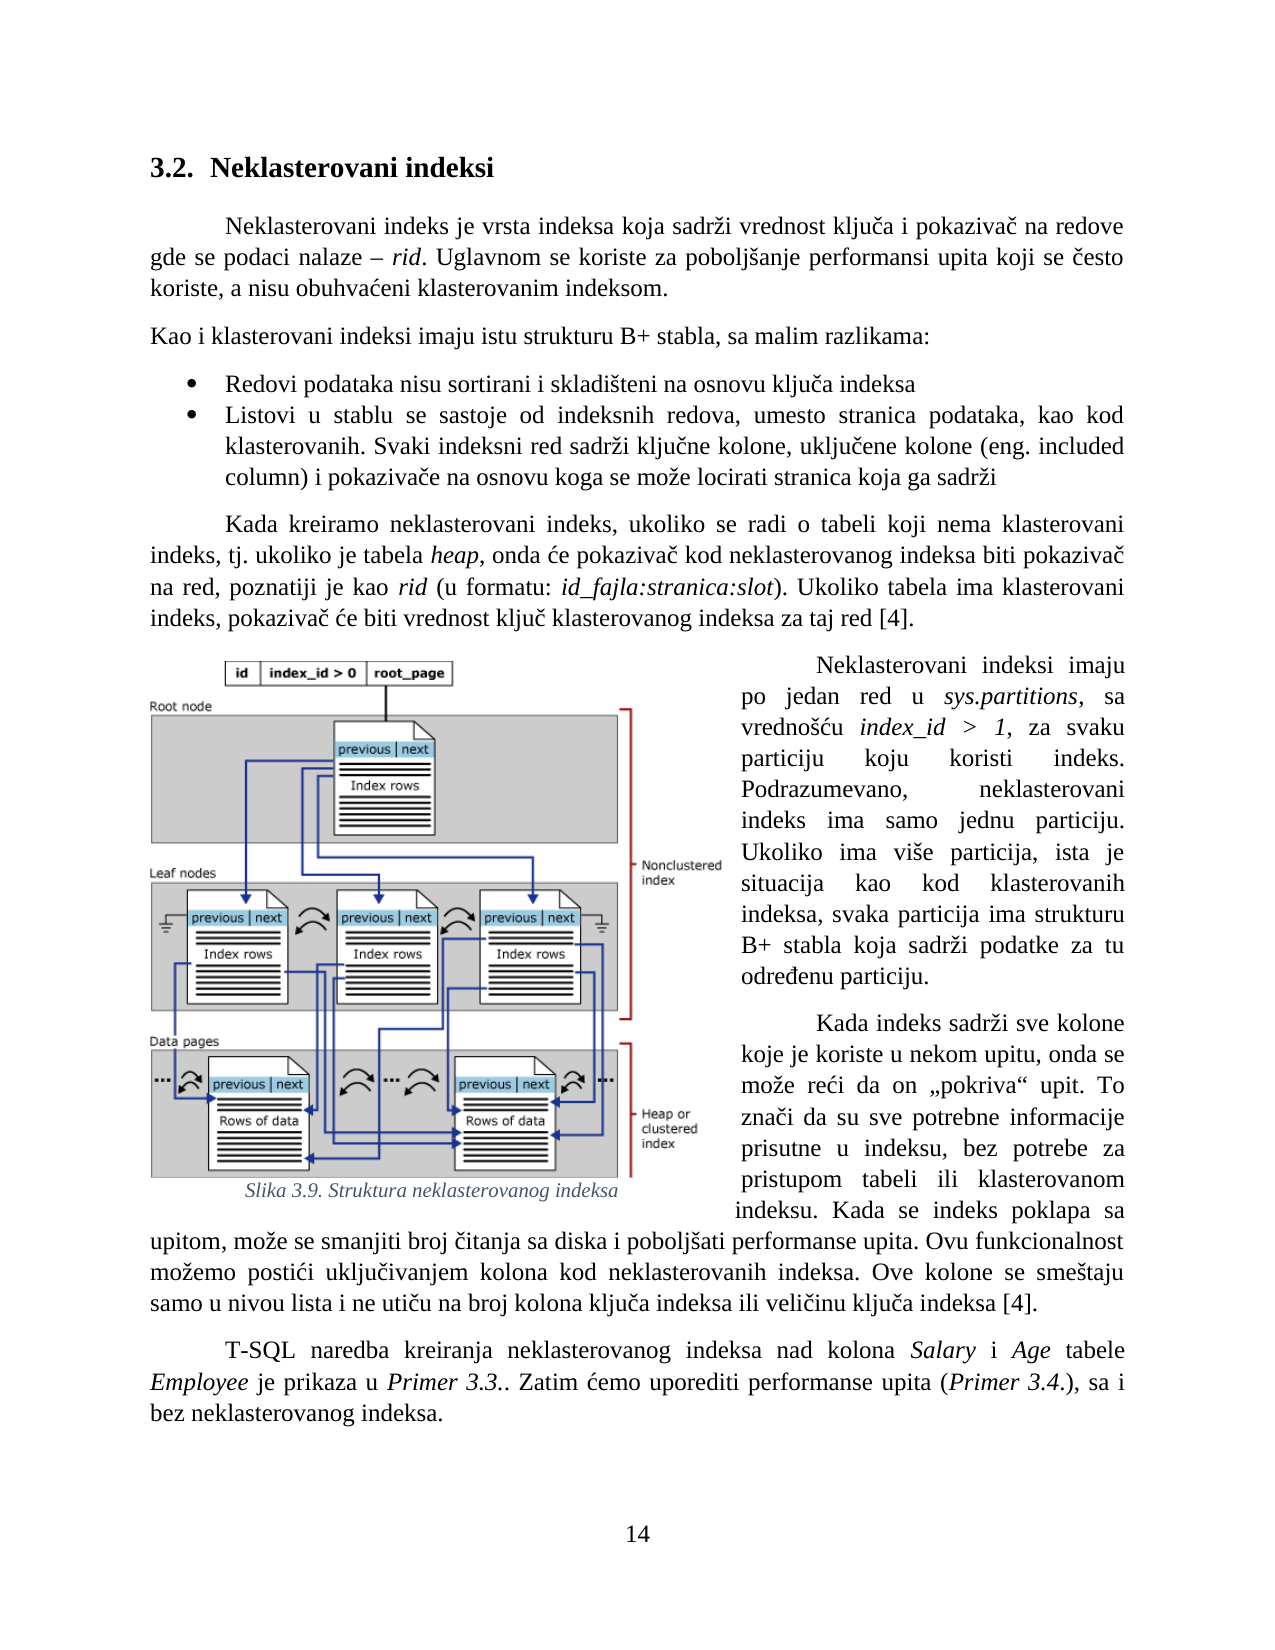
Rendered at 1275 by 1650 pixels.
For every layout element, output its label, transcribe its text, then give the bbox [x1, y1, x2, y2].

text Kao i klasterovani indeksi imaju istu strukturu B+ stabla, sa malim razlikama: [150, 321, 1125, 350]
subtitle Neklasterovani indeksi [150, 150, 1125, 183]
text T-SQL naredba kreiranja neklasterovanog indeksa nad kolona Salary i Age tabele Employee je prikaza u primeru 3.3.. Zatim ćemo uporediti performanse upita (Primer 3.4.), sa i bez neklasterovanog indeksa. [150, 1336, 1125, 1426]
picture [150, 661, 722, 1186]
list Redovi podataka nisu sortirani i skladišteni na osnovu ključa indeksa [187, 369, 1125, 397]
list Listovi u stablu se sastoje od indeksnih redova, umesto stranica podataka, kao kod klasterovanih. Svaki indeksni red sadrži ključne kolone, uključene kolone (eng. included column) i pokazivače na osnovu koga se može locirati stranica koja ga sadrži [187, 400, 1125, 491]
text Kada kreiramo neklasterovani indeks, ukoliko se radi o tabeli koji nema klasterovani indeks, tj. ukoliko je tabela heap, onda će pokazivač kod neklasterovanog indeksa biti pokazivač na red, poznatiji je kao rid (u formatu: id_fajla:stranica:slot). Ukoliko tabela ima klasterovani indeks, pokazivač će biti vrednost ključ klasterovanog indeksa za taj red [4]. [150, 509, 1125, 631]
text Neklasterovani indeksi imaju po jedan red u sys.partitions, sa vrednošću index_id > 1, za svaku particiju koju koristi indeks. Podrazumevano, neklasterovani indeks ima samo jednu particiju. Ukoliko ima više particija, ista je situacija kao kod klasterovanih indeksa, svaka particija ima strukturu B+ stabla koja sadrži podatke za tu određenu particiju. [150, 650, 1125, 989]
text Neklasterovani indeks je vrsta indeksa koja sadrži vrednost ključa i pokazivač na redove gde se podaci nalaze – rid. Uglavnom se koriste za poboljšanje performansi upita koji se često koriste, a nisu obuhvaćeni klasterovanim indeksom. [150, 211, 1125, 302]
text Kada indeks sadrži sve kolone koje je koriste u nekom upitu, onda se može reći da on „pokriva“ upit. To znači da su sve potrebne informacije prisutne u indeksu, bez potrebe za pristupom tabeli ili klasterovanom indeksu. Kada se indeks poklapa sa upitom, može se smanjiti broj čitanja sa diska i poboljšati performanse upita. Ovu funkcionalnost možemo postići uključivanjem kolona kod neklasterovanih indeksa. Ove kolone se smeštaju samo u nivou lista i ne utiču na broj kolona ključa indeksa ili veličinu ključa indeksa [4]. [150, 1008, 1125, 1317]
